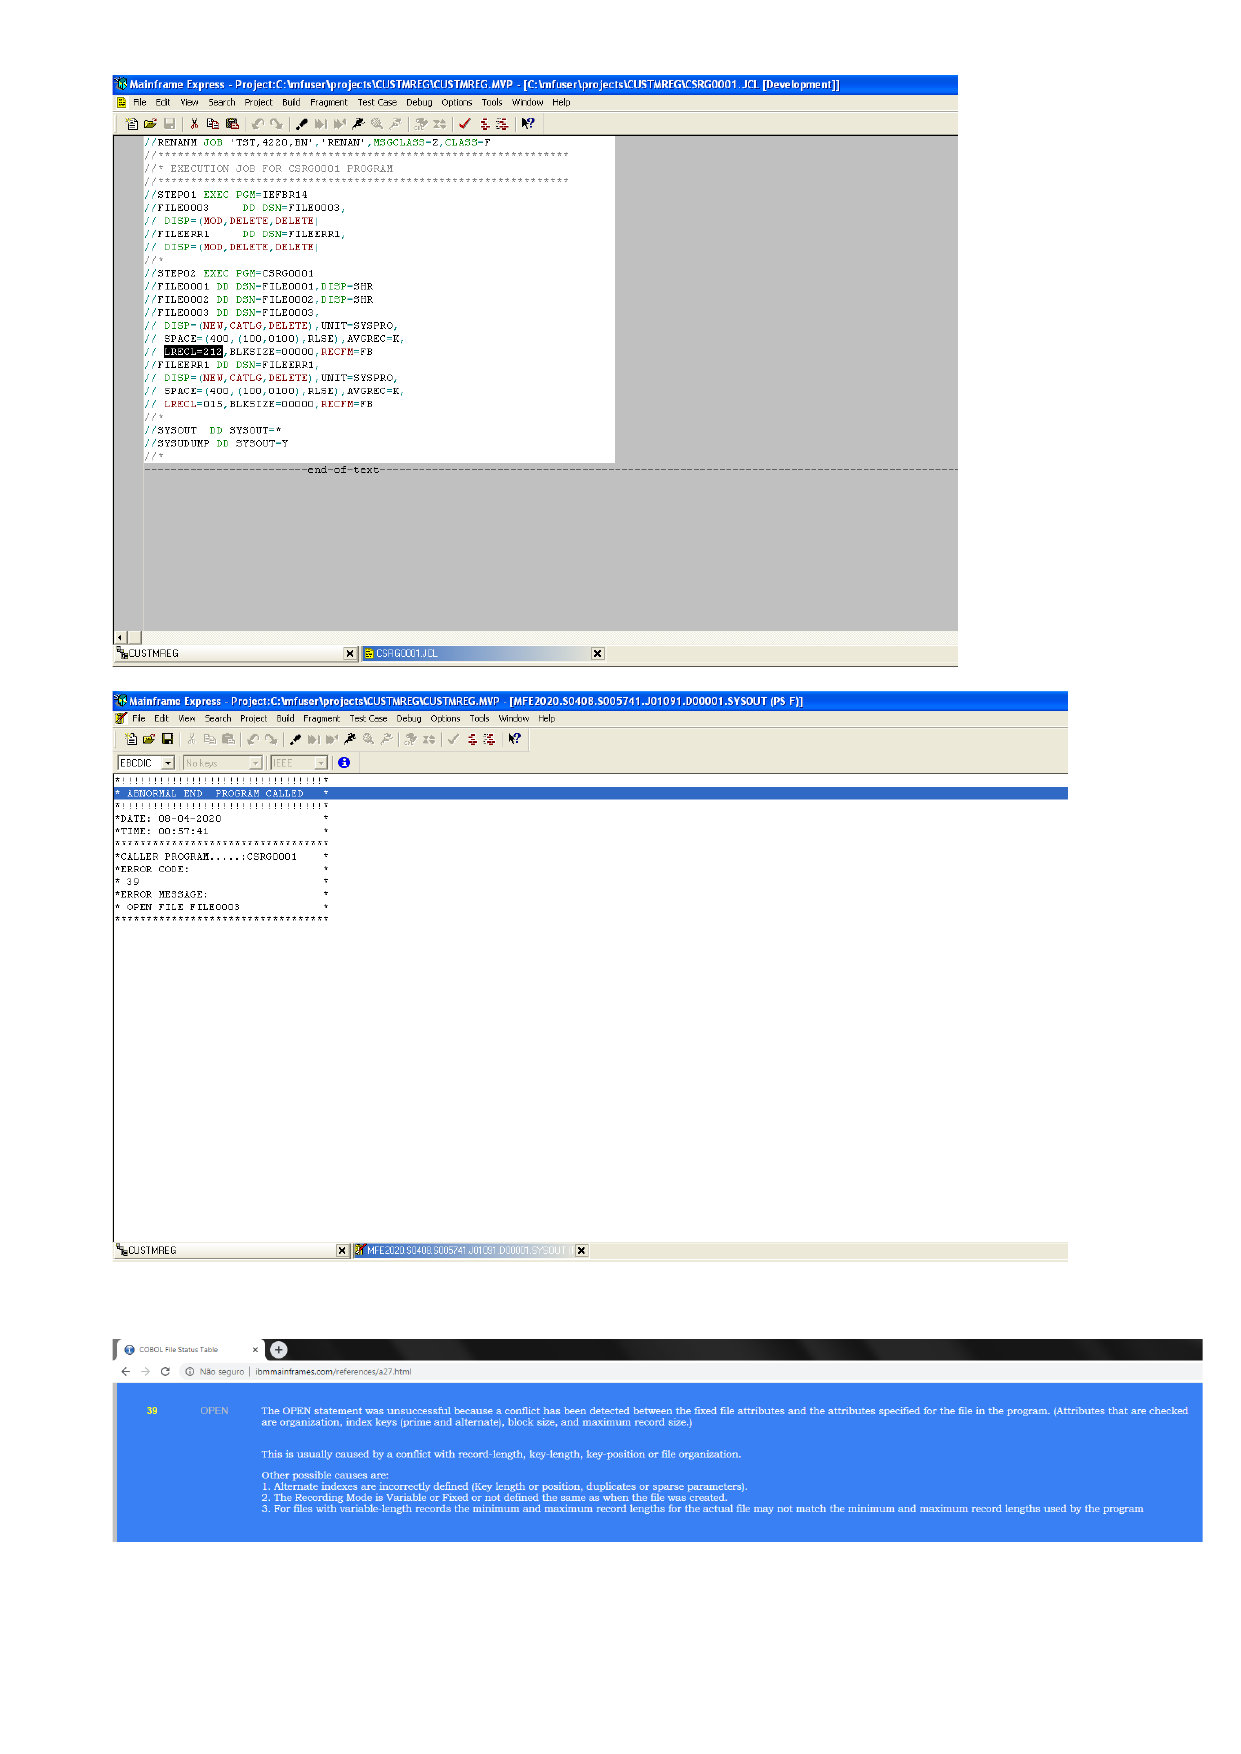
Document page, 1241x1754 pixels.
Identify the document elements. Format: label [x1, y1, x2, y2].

picture [112, 691, 1068, 1262]
picture [112, 1339, 1203, 1542]
picture [112, 75, 958, 667]
